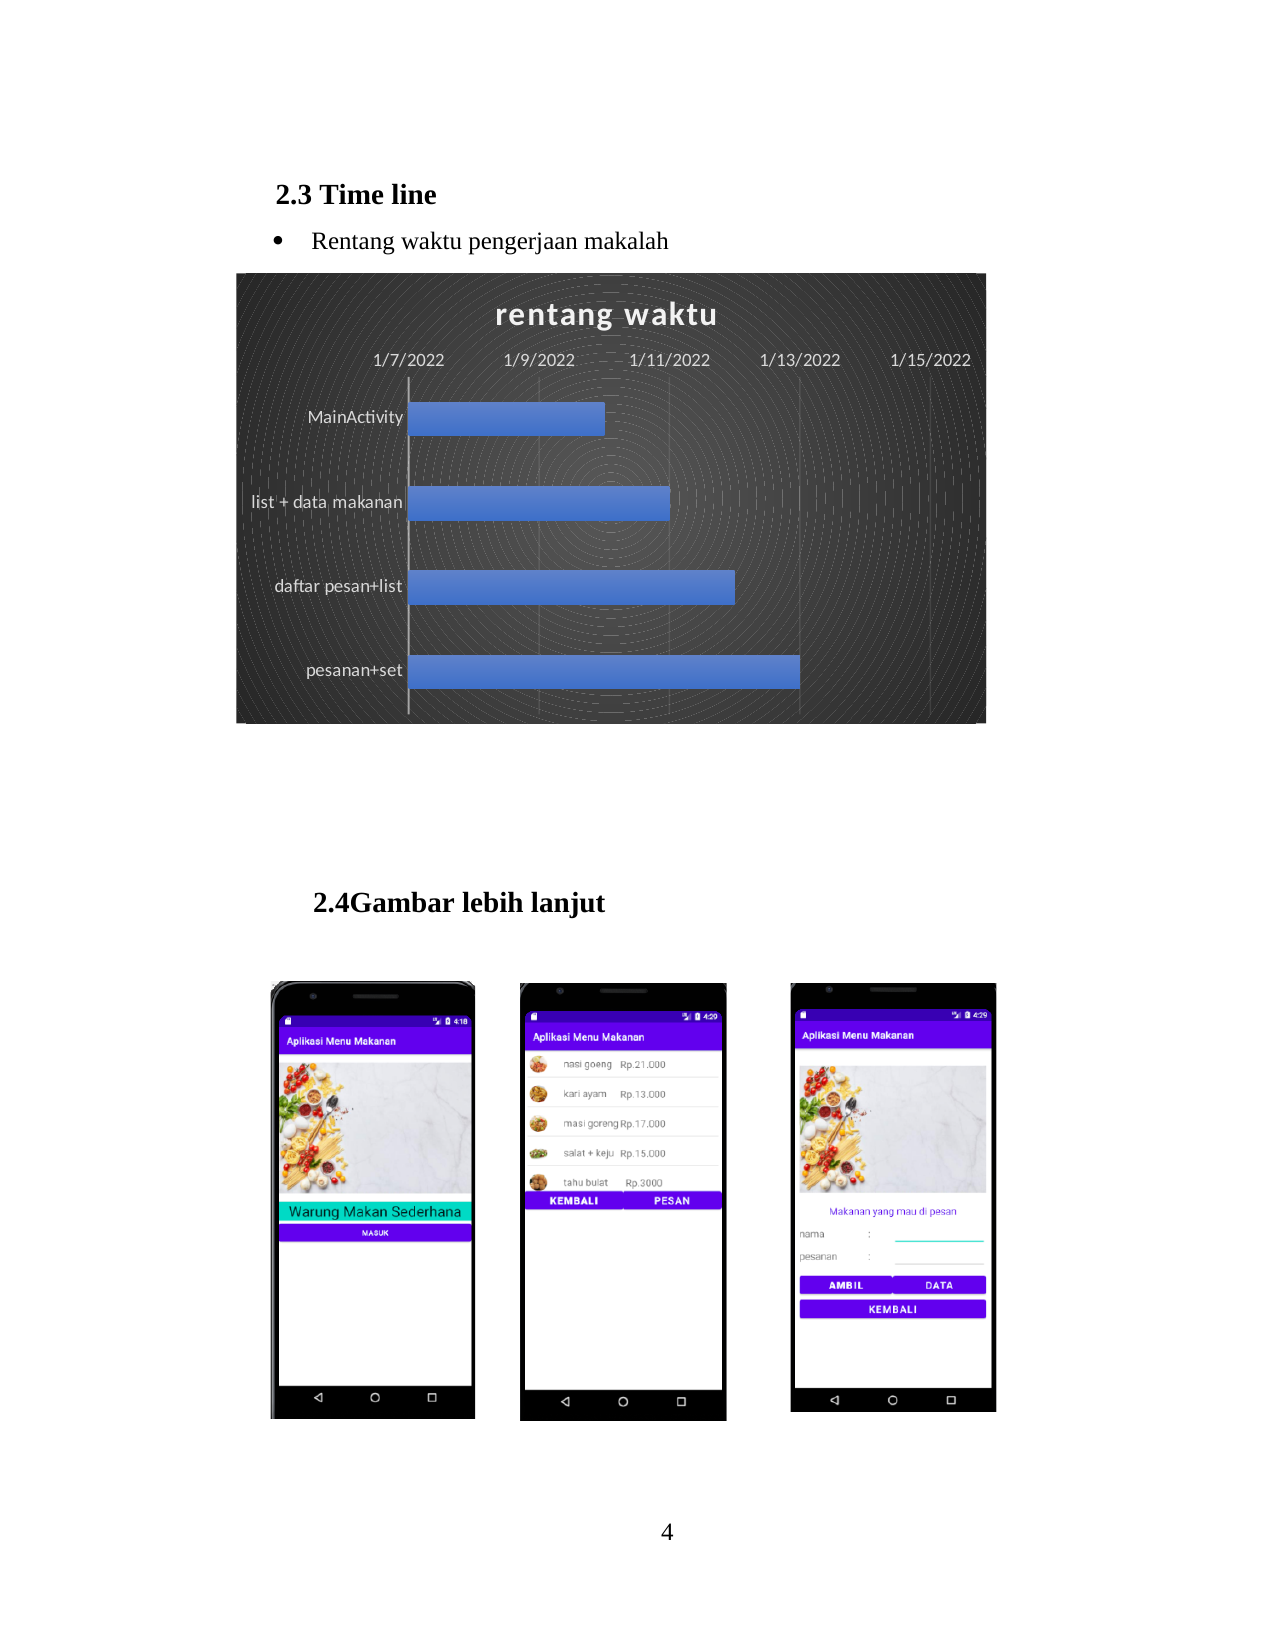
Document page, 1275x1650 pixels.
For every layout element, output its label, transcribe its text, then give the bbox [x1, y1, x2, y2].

subtitle 2.3 Time line [275, 177, 1098, 211]
list Rentang waktu pengerjaan makalah [274, 226, 1098, 254]
subtitle 2.4Gambar lebih lanjut [313, 886, 1098, 919]
picture [520, 983, 727, 1421]
picture [790, 983, 997, 1412]
picture [270, 981, 476, 1419]
